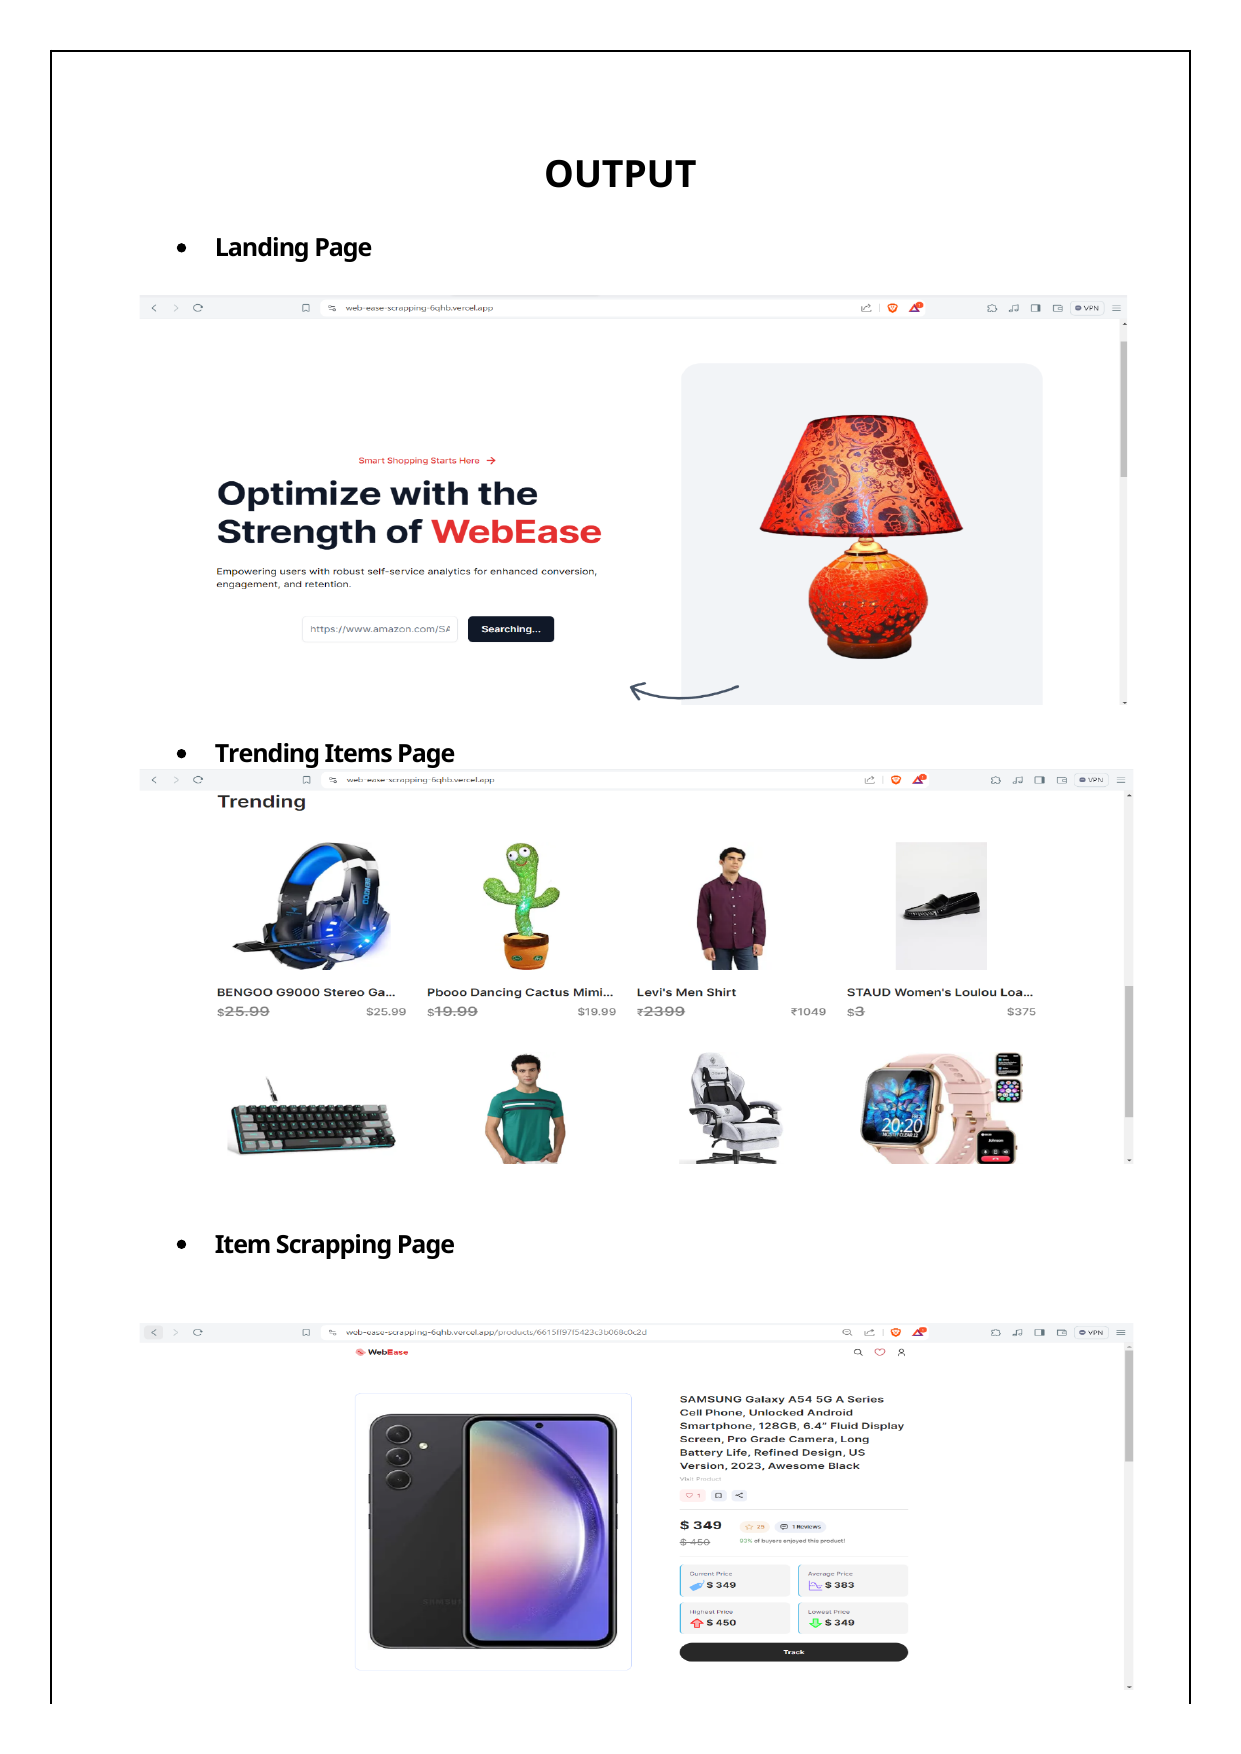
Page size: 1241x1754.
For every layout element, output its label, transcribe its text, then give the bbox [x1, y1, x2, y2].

picture [139, 1323, 1134, 1690]
picture [139, 295, 1128, 705]
subtitle OUTPUT [139, 147, 1101, 198]
picture [139, 769, 1134, 1164]
list Item Scrapping Page [177, 1226, 1093, 1260]
list Trending Items Page [177, 736, 1093, 769]
list Landing Page [177, 230, 1093, 264]
